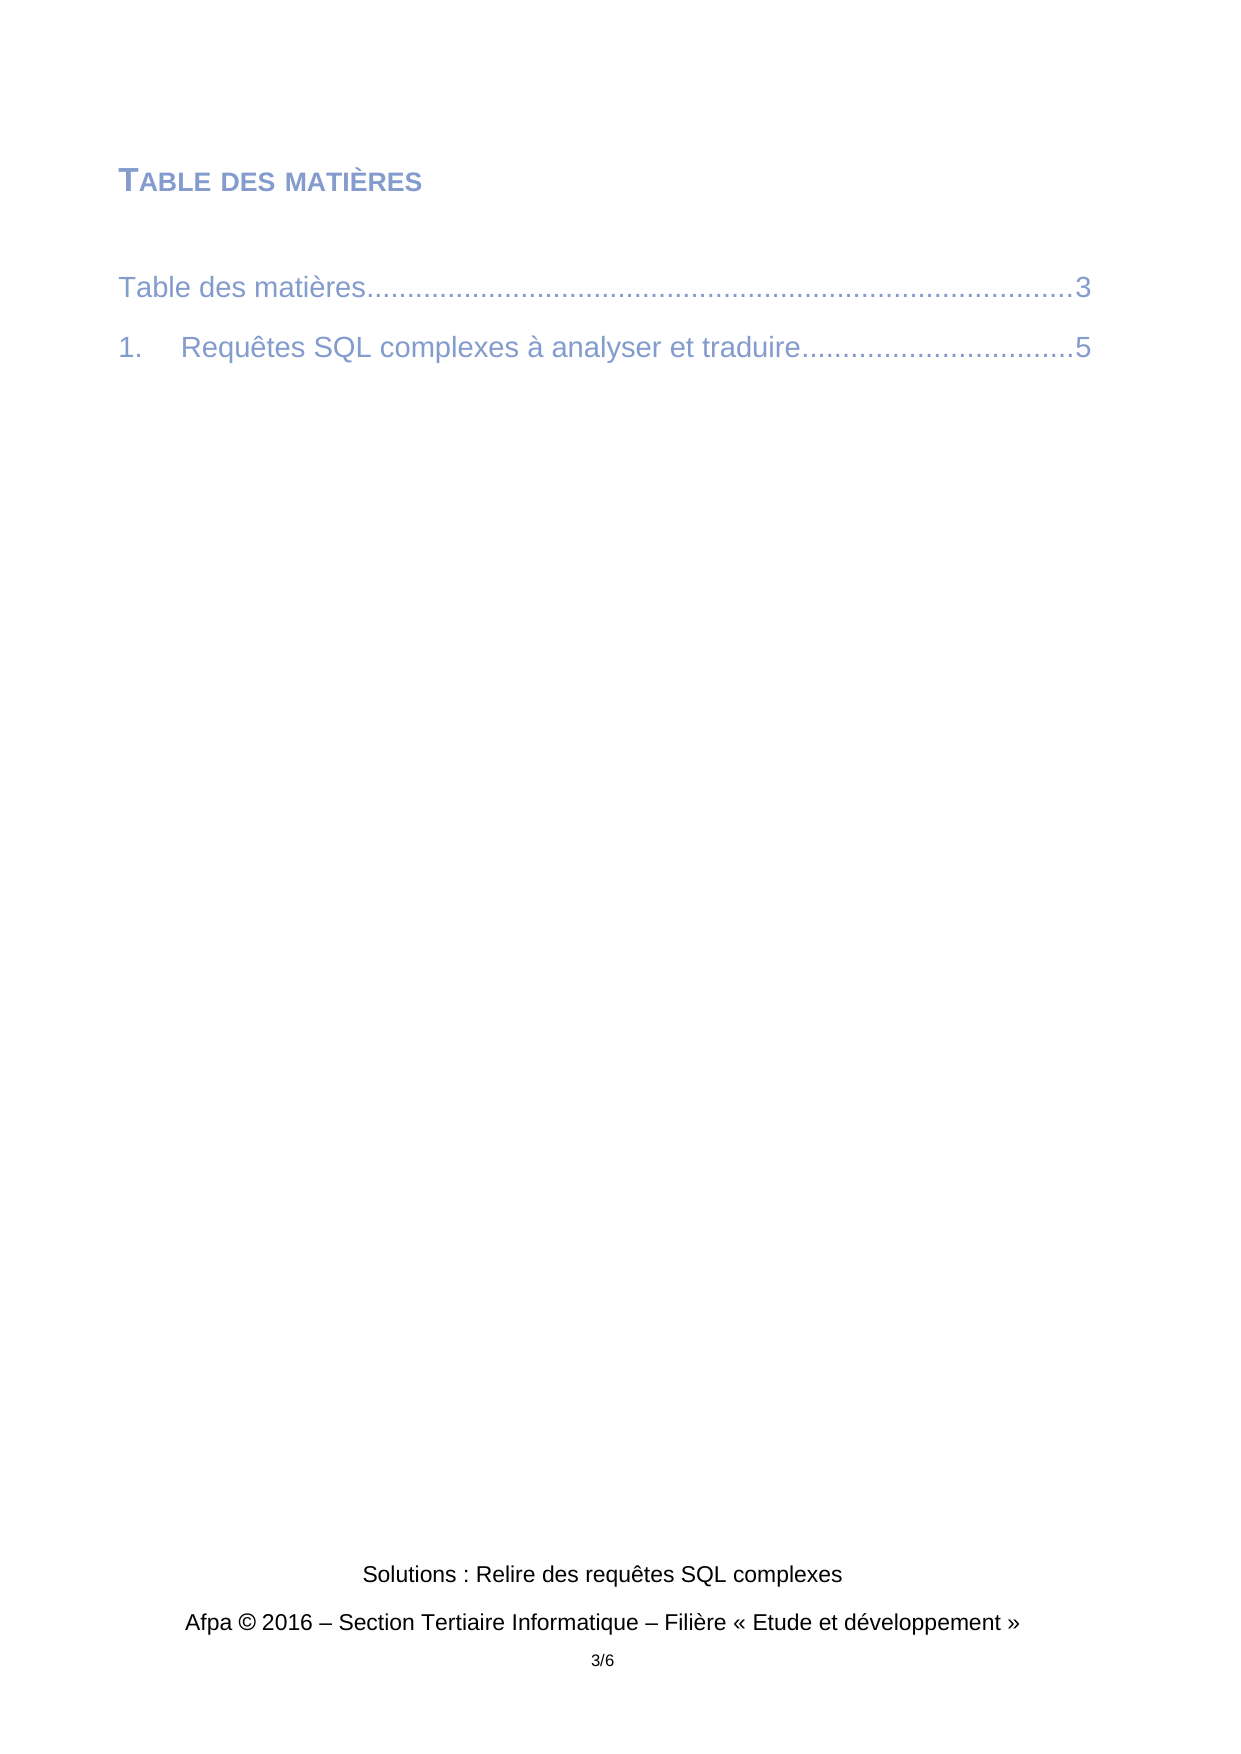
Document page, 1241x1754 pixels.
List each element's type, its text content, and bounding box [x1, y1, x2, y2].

text 1. Requêtes SQL complexes à analyser et traduire 5 [118, 331, 1087, 364]
subtitle Table des matières [118, 160, 1092, 199]
text Table des matières 3 [118, 270, 1087, 303]
